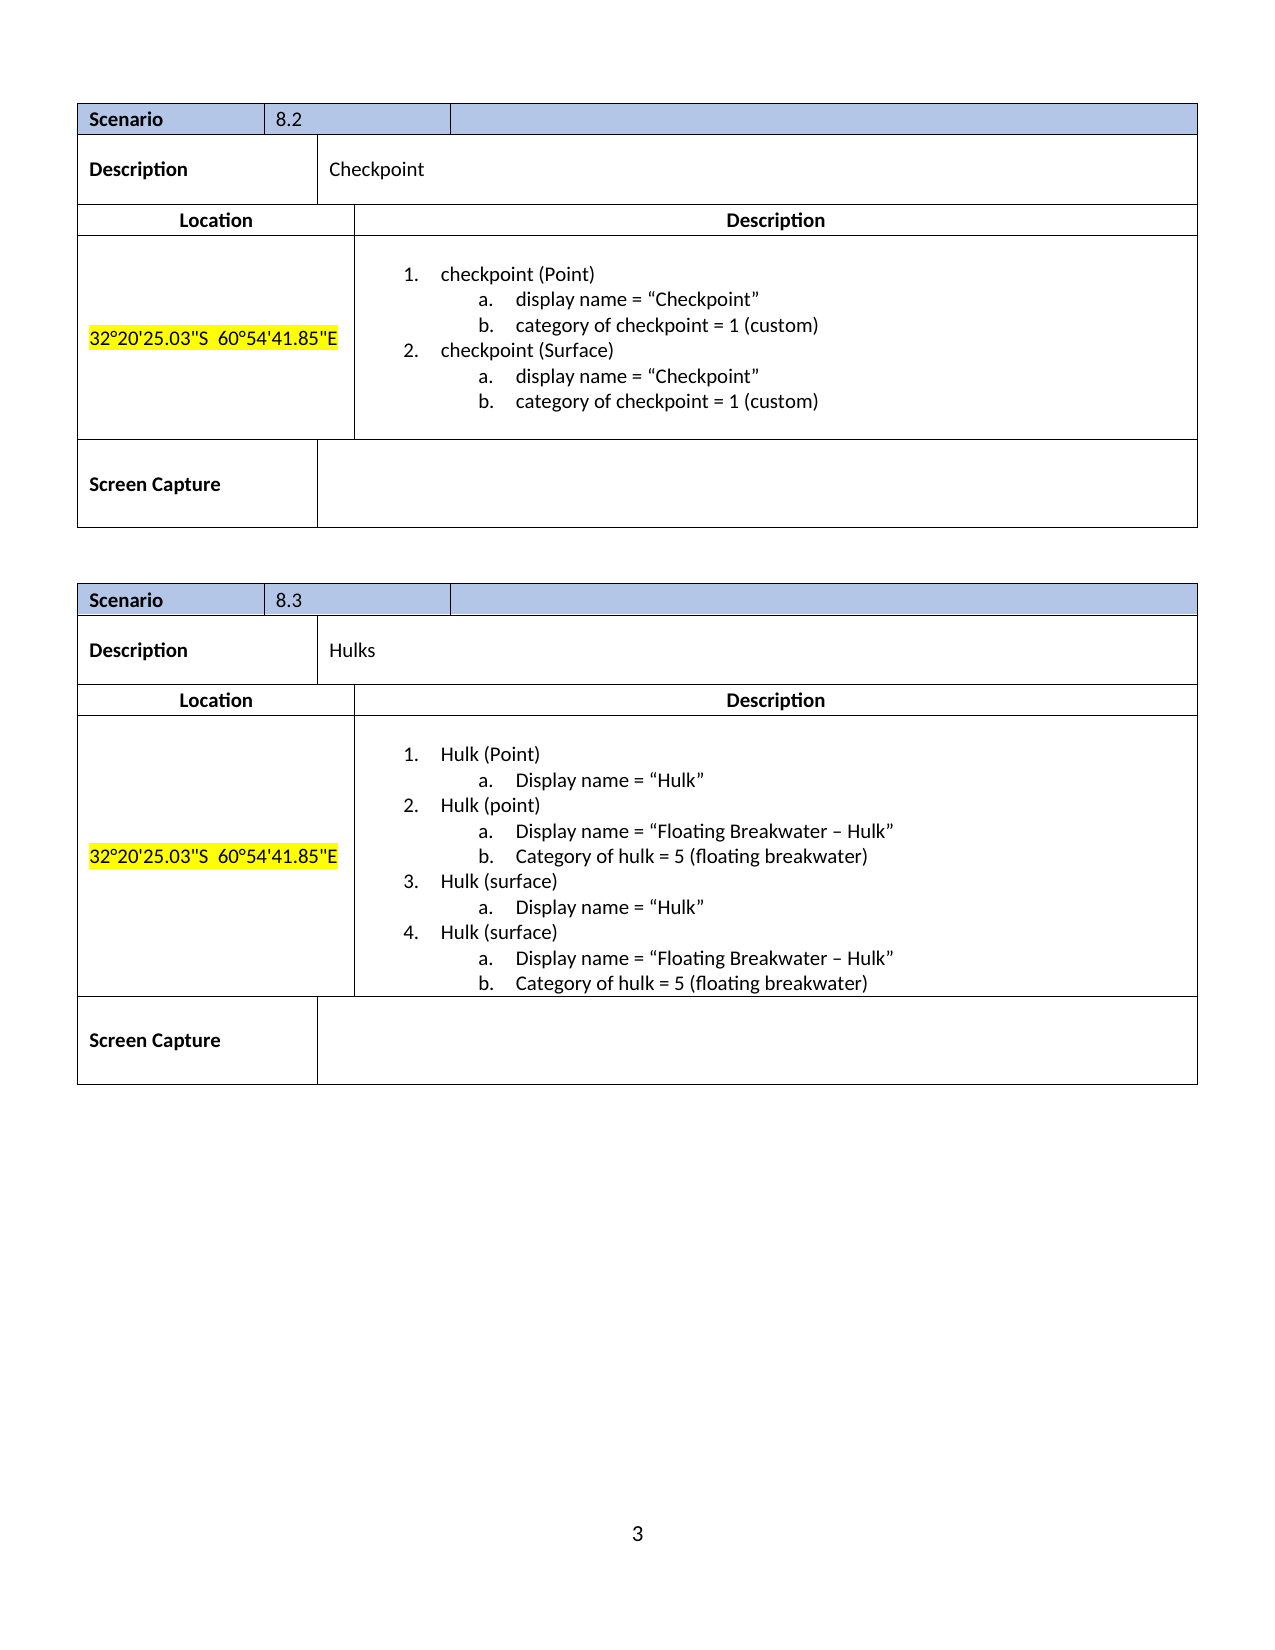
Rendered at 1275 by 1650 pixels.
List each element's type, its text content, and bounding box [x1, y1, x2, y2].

table_cell Screen Capture [78, 440, 317, 527]
table_header 8.3 [265, 584, 450, 614]
table_cell Description [78, 135, 317, 203]
table_header 8.2 [265, 104, 450, 134]
table_header Scenario [78, 584, 264, 614]
table_cell 32°20'25.03"S 60°54'41.85"E [78, 236, 354, 439]
table_cell Location [78, 685, 354, 715]
table_cell Description [355, 205, 1197, 235]
table_cell Checkpoint [318, 135, 1197, 203]
table_cell checkpoint (Point) display name = “Checkpoint” category of checkpoint = 1 (custom) checkpoint (Surface) display name = “Checkpoint” category of checkpoint = 1 (custom) [355, 236, 1197, 439]
table_cell [318, 440, 1197, 527]
table_header Scenario [78, 104, 264, 134]
table_cell [318, 997, 1197, 1084]
table_header [451, 584, 1197, 614]
table_cell Description [355, 685, 1197, 715]
table_cell Description [78, 616, 317, 684]
table_cell 32°20'25.03"S 60°54'41.85"E [78, 716, 354, 996]
table_header [451, 104, 1197, 134]
table_cell Hulk (Point) Display name = “Hulk” Hulk (point) Display name = “Floating Breakwater – Hulk” Category of hulk = 5 (floating breakwater) Hulk (surface) Display name = “Hulk” Hulk (surface) Display name = “Floating Breakwater – Hulk” Category of hulk = 5 (floating breakwater) [355, 716, 1197, 996]
table_cell Hulks [318, 616, 1197, 684]
table_cell Screen Capture [78, 997, 317, 1084]
table_cell Location [78, 205, 354, 235]
